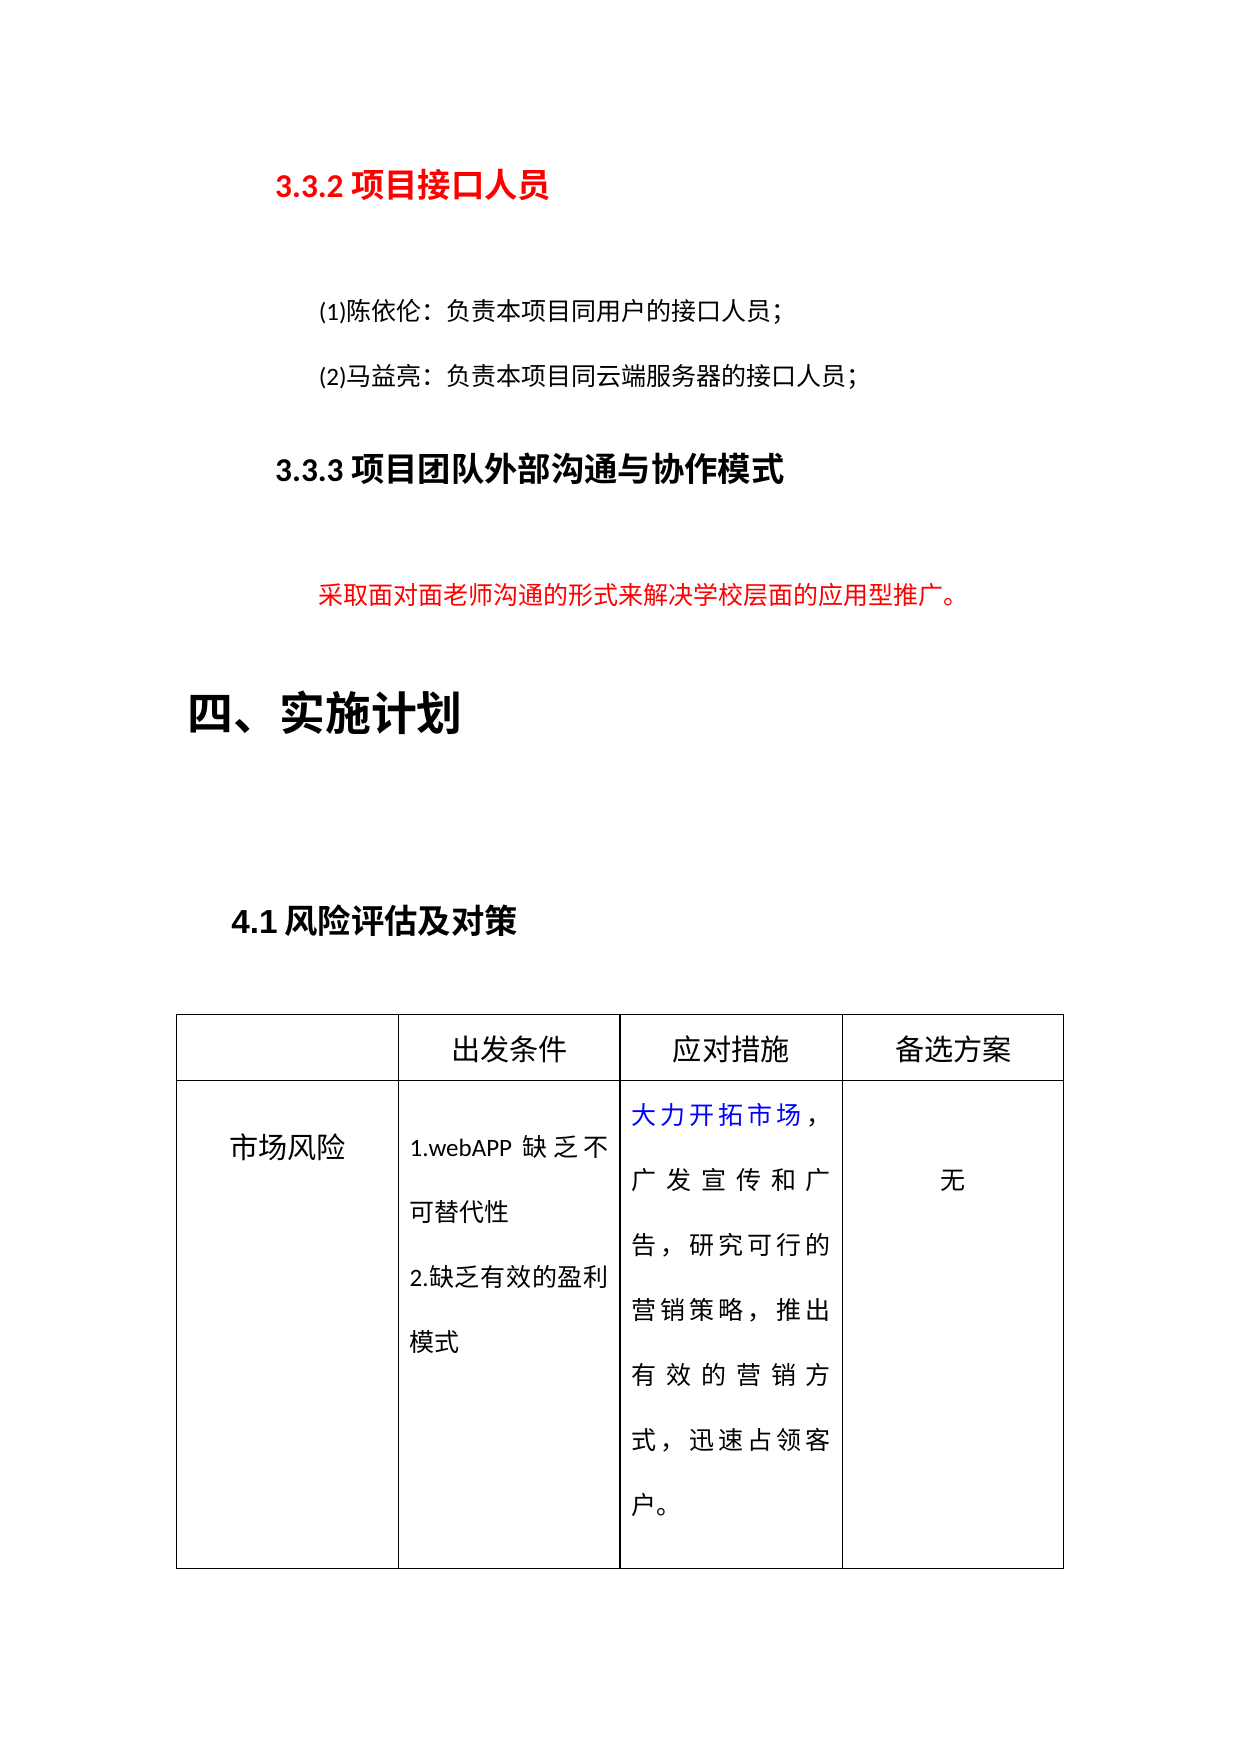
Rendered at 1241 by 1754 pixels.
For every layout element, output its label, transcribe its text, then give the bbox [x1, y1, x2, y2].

subtitle 3.3.3 项目团队外部沟通与协作模式 [231, 434, 1053, 499]
text (2)马益亮：负责本项目同云端服务器的接口人员； [275, 342, 1053, 407]
table_header 出发条件 [399, 1015, 619, 1080]
table_header 应对措施 [621, 1015, 842, 1080]
table_cell 市场风险 [177, 1081, 398, 1568]
subtitle 4.1风险评估及对策 [187, 887, 1053, 952]
text 采取面对面老师沟通的形式来解决学校层面的应用型推广。 [275, 561, 1053, 626]
text (1)陈依伦：负责本项目同用户的接口人员； [275, 277, 1053, 342]
subtitle 3.3.2 项目接口人员 [231, 150, 1053, 215]
subtitle 四、实施计划 [187, 662, 1053, 759]
table_header 备选方案 [843, 1015, 1063, 1080]
table_header [177, 1015, 398, 1080]
table_cell 1.webAPP缺乏不可替代性 2.缺乏有效的盈利模式 [399, 1081, 619, 1568]
table_cell 大力开拓市场，广发宣传和广告，研究可行的营销策略，推出有效的营销方式，迅速占领客户。 [621, 1081, 842, 1568]
table_cell 无 [843, 1081, 1063, 1568]
